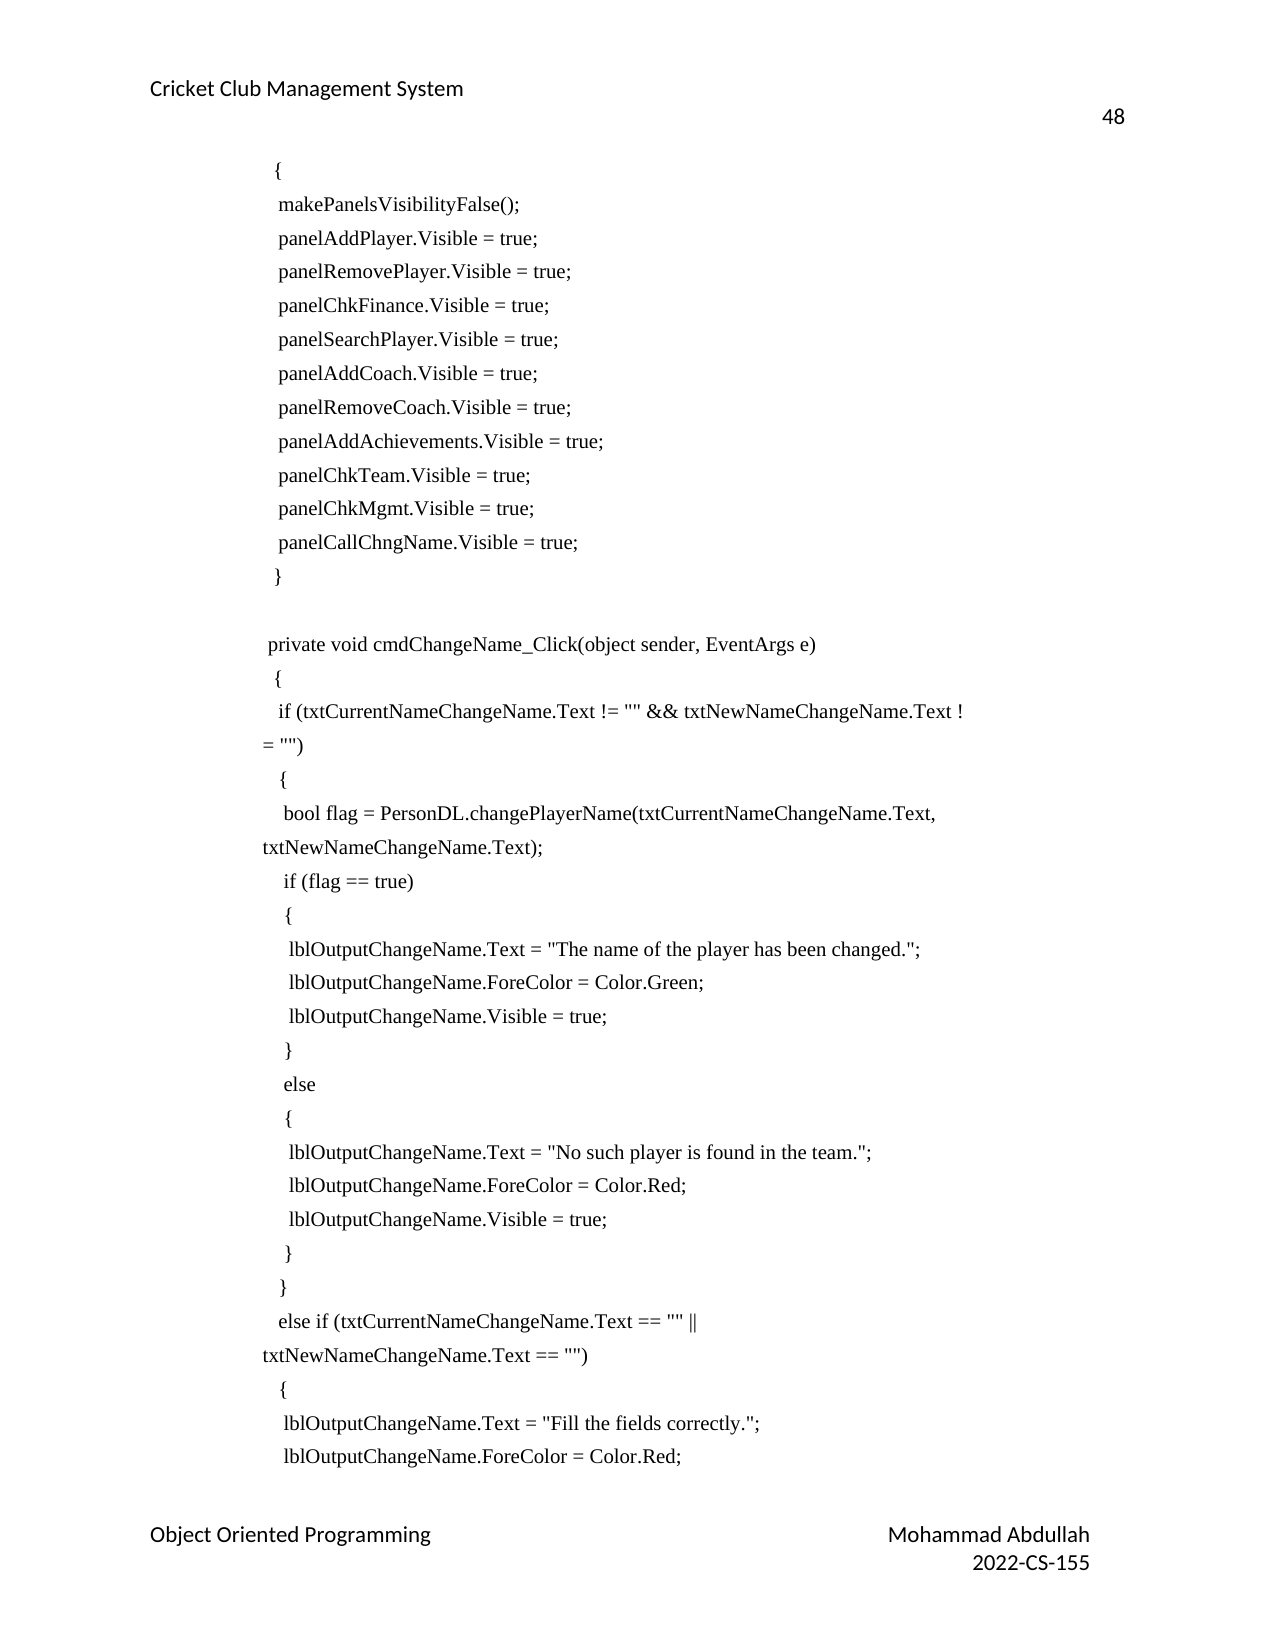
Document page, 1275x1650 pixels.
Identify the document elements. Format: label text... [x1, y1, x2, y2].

list else if (txtCurrentNameChangeName.Text == "" || txtNewNameChangeName.Text == "") [262, 1309, 969, 1367]
list lblOutputChangeName.ForeColor = Color.Red; [262, 1444, 969, 1468]
list if (txtCurrentNameChangeName.Text != "" && txtNewNameChangeName.Text != "") [262, 699, 969, 757]
list { [262, 903, 969, 927]
list } [262, 1241, 969, 1265]
list panelSearchPlayer.Visible = true; [262, 327, 969, 351]
list } [262, 1038, 969, 1062]
list panelChkFinance.Visible = true; [262, 293, 969, 317]
list panelRemoveCoach.Visible = true; [262, 395, 969, 419]
list panelCallChngName.Visible = true; [262, 530, 969, 554]
list if (flag == true) [262, 869, 969, 893]
list lblOutputChangeName.ForeColor = Color.Red; [262, 1173, 969, 1197]
list { [262, 767, 969, 791]
list panelChkTeam.Visible = true; [262, 462, 969, 487]
list panelAddAchievements.Visible = true; [262, 429, 969, 453]
list lblOutputChangeName.Visible = true; [262, 1004, 969, 1028]
list lblOutputChangeName.Text = "The name of the player has been changed."; [262, 936, 969, 961]
list else [262, 1072, 969, 1096]
list panelAddPlayer.Visible = true; [262, 226, 969, 249]
list panelAddCoach.Visible = true; [262, 361, 969, 385]
list } [262, 564, 969, 588]
list { [262, 158, 969, 182]
list private void cmdChangeName_Click(object sender, EventArgs e) [262, 632, 969, 656]
list panelChkMgmt.Visible = true; [262, 496, 969, 520]
list lblOutputChangeName.Visible = true; [262, 1207, 969, 1231]
list bool flag = PersonDL.changePlayerName(txtCurrentNameChangeName.Text, txtNewNameChangeName.Text); [262, 801, 969, 859]
list panelRemovePlayer.Visible = true; [262, 259, 969, 283]
list { [262, 1377, 969, 1401]
list } [262, 1275, 969, 1299]
list { [262, 1106, 969, 1130]
list lblOutputChangeName.ForeColor = Color.Green; [262, 970, 969, 994]
list lblOutputChangeName.Text = "Fill the fields correctly."; [262, 1410, 969, 1434]
list { [262, 666, 969, 690]
list lblOutputChangeName.Text = "No such player is found in the team."; [262, 1139, 969, 1164]
list makePanelsVisibilityFalse(); [262, 192, 969, 216]
